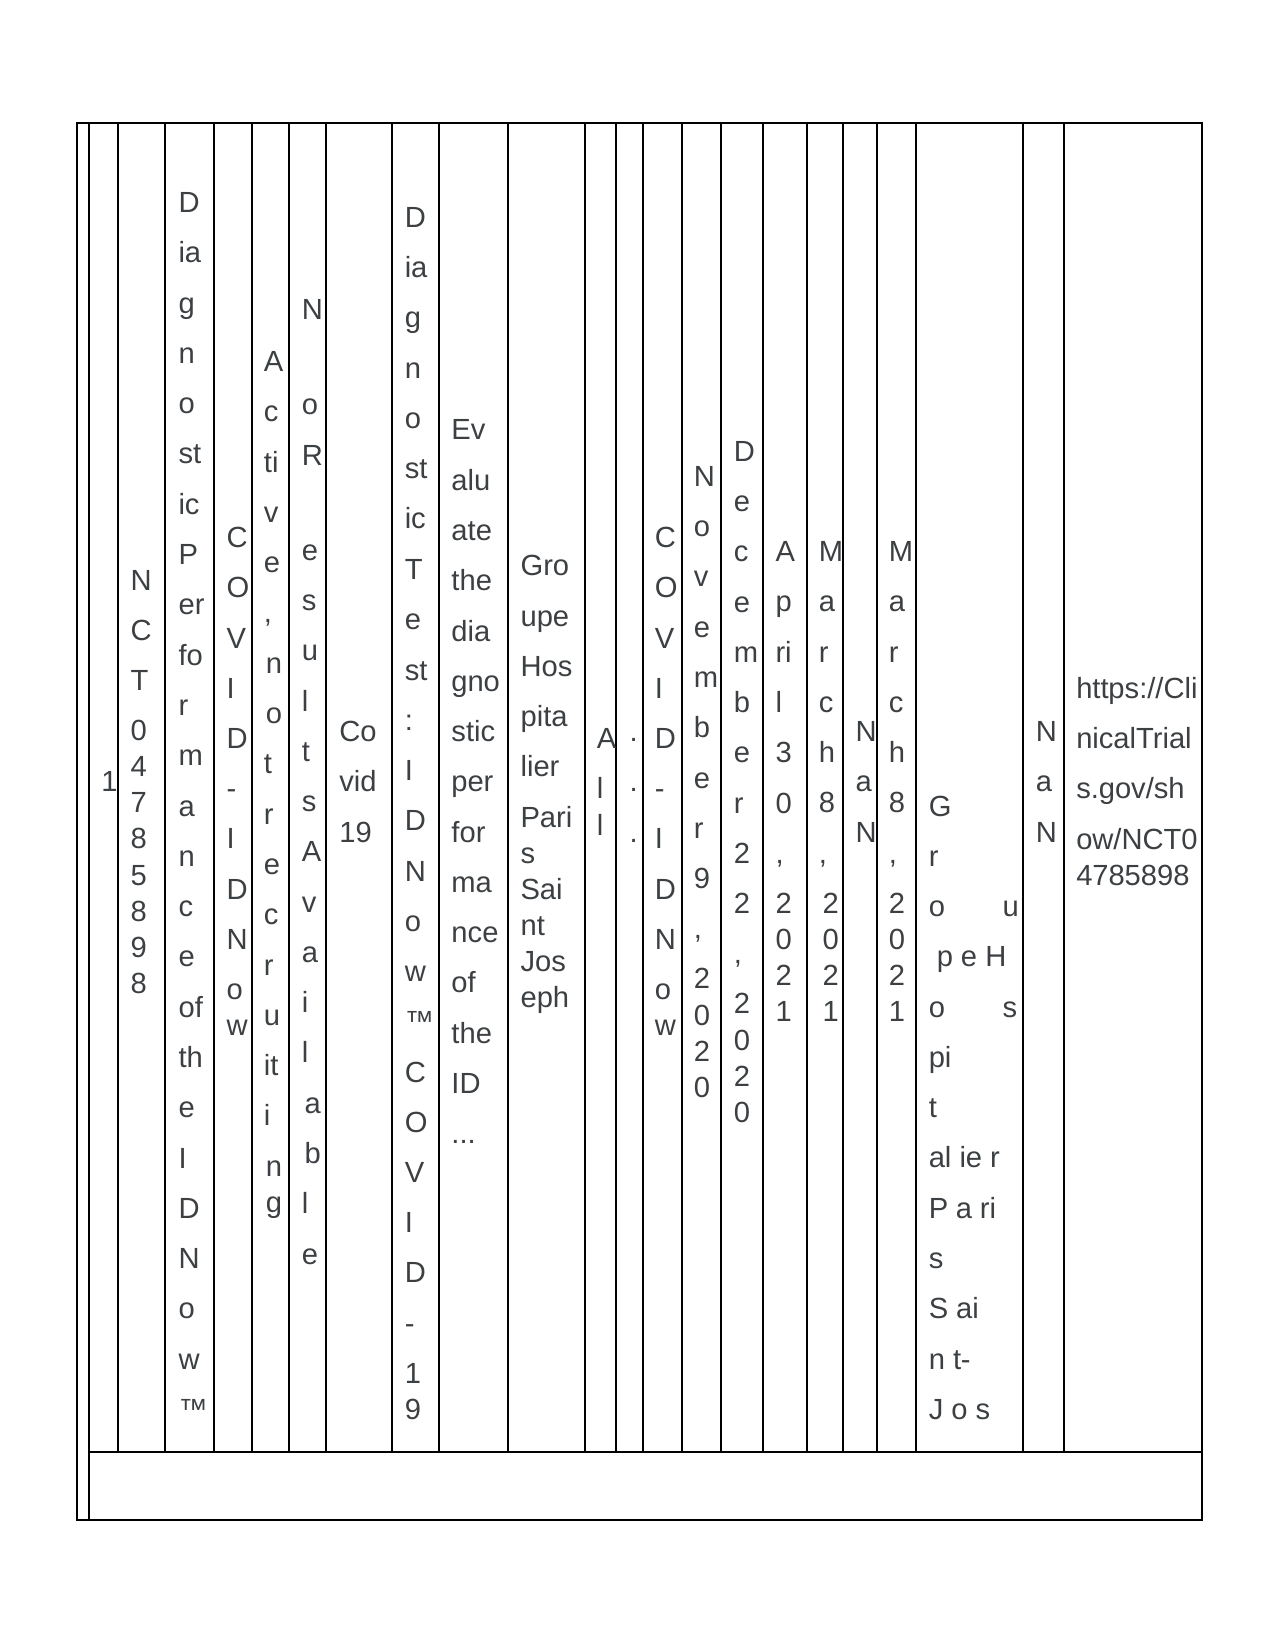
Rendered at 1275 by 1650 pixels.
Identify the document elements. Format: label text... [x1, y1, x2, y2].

table_cell M a r c h 8 , 2 0 2 1 [808, 124, 842, 1451]
table_cell D ia g n o st ic P er fo r m a n c e of th e I D N o w ™ [166, 124, 213, 1451]
table_cell A p ri l 3 0 , 2 0 2 1 [764, 124, 806, 1451]
table_cell [78, 124, 88, 1519]
table_cell N C T 0 4 7 8 5 8 9 8 [119, 124, 164, 1451]
table_cell D e c e m b e r 2 2 , 2 0 2 0 [722, 124, 762, 1451]
table_cell 1 [90, 124, 117, 1451]
table_cell D ia g n o st ic T e st : I D N o w ™ C O V I D - 1 9 [393, 124, 438, 1451]
table_cell G r u p e H s pi t al ie r P a ri s S ai n t- J o s [917, 124, 1022, 1451]
table_cell N o R e s u l t s A v a i l a b l e [290, 124, 325, 1451]
table_cell A c ti v e , n o t r e c r u it i n g [253, 124, 288, 1451]
table_cell https://Cli nicalTrial s.gov/sh ow/NCT0 4785898 [1065, 124, 1201, 1451]
table_cell C O V I D - I D N o w [215, 124, 251, 1451]
table_cell Ev alu ate the dia gno stic per for ma nce of the ID ... [440, 124, 507, 1451]
table_cell M a r c h 8 , 2 0 2 1 [878, 124, 915, 1451]
table_cell N a N [844, 124, 876, 1451]
table_cell C O V I D - I D N o w [644, 124, 681, 1451]
table_cell Co vid 19 [327, 124, 391, 1451]
table_cell Gro upe Hos pita lier Pari s Sai nt Jos eph [509, 124, 584, 1451]
table_cell . . . [617, 124, 642, 1451]
table_cell [90, 1453, 1201, 1519]
table_cell A l l [586, 124, 615, 1451]
table_cell N a N [1024, 124, 1063, 1451]
table_cell N o v e m b e r 9 , 2 0 2 0 [683, 124, 720, 1451]
